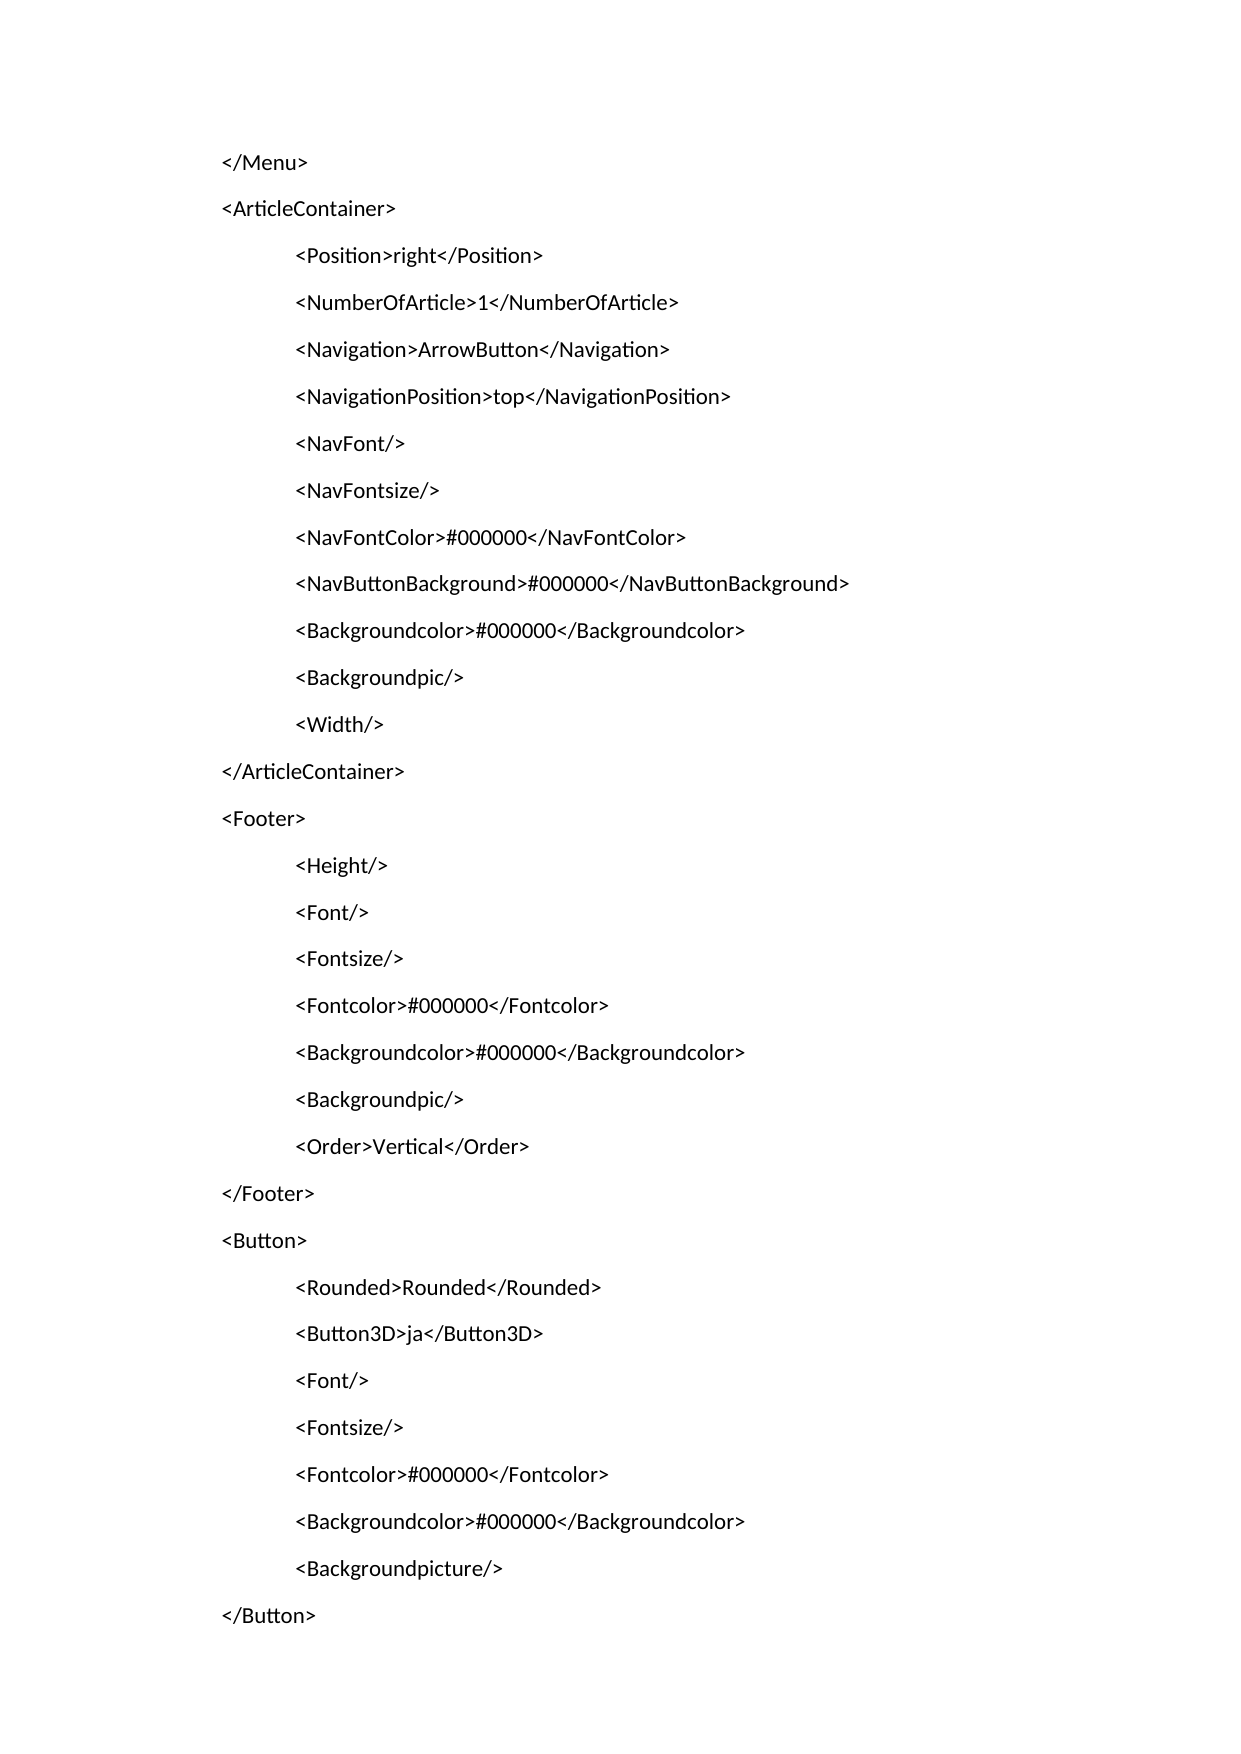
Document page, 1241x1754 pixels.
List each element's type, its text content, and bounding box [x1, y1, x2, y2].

text <Order>Vertical</Order> [148, 1132, 1093, 1160]
text <Position>right</Position> [148, 241, 1093, 269]
text <Font/> [148, 898, 1093, 926]
text <Rounded>Rounded</Rounded> [148, 1273, 1093, 1301]
text </Button> [148, 1601, 1093, 1629]
text <Backgroundcolor>#000000</Backgroundcolor> [148, 1038, 1093, 1066]
text <NavFont/> [148, 429, 1093, 457]
text <NumberOfArticle>1</NumberOfArticle> [148, 288, 1093, 316]
text <Fontsize/> [148, 944, 1093, 972]
text <Footer> [148, 804, 1093, 832]
text <Backgroundcolor>#000000</Backgroundcolor> [148, 616, 1093, 644]
text <Button> [148, 1226, 1093, 1254]
text <NavFontColor>#000000</NavFontColor> [148, 523, 1093, 551]
text <Backgroundpic/> [148, 1085, 1093, 1113]
text </Menu> [148, 148, 1093, 176]
text <NavButtonBackground>#000000</NavButtonBackground> [148, 569, 1093, 597]
text </Footer> [148, 1179, 1093, 1207]
text <Height/> [148, 851, 1093, 879]
text <Fontcolor>#000000</Fontcolor> [148, 1460, 1093, 1488]
text <Backgroundpicture/> [148, 1554, 1093, 1582]
text <Font/> [148, 1366, 1093, 1394]
text <Fontcolor>#000000</Fontcolor> [148, 991, 1093, 1019]
text <ArticleContainer> [148, 194, 1093, 222]
text <Width/> [148, 710, 1093, 738]
text <Button3D>ja</Button3D> [148, 1319, 1093, 1347]
text <Fontsize/> [148, 1413, 1093, 1441]
text <NavFontsize/> [148, 476, 1093, 504]
text <Navigation>ArrowButton</Navigation> [148, 335, 1093, 363]
text </ArticleContainer> [148, 757, 1093, 785]
text <Backgroundcolor>#000000</Backgroundcolor> [148, 1507, 1093, 1535]
text <Backgroundpic/> [148, 663, 1093, 691]
text <NavigationPosition>top</NavigationPosition> [148, 382, 1093, 410]
